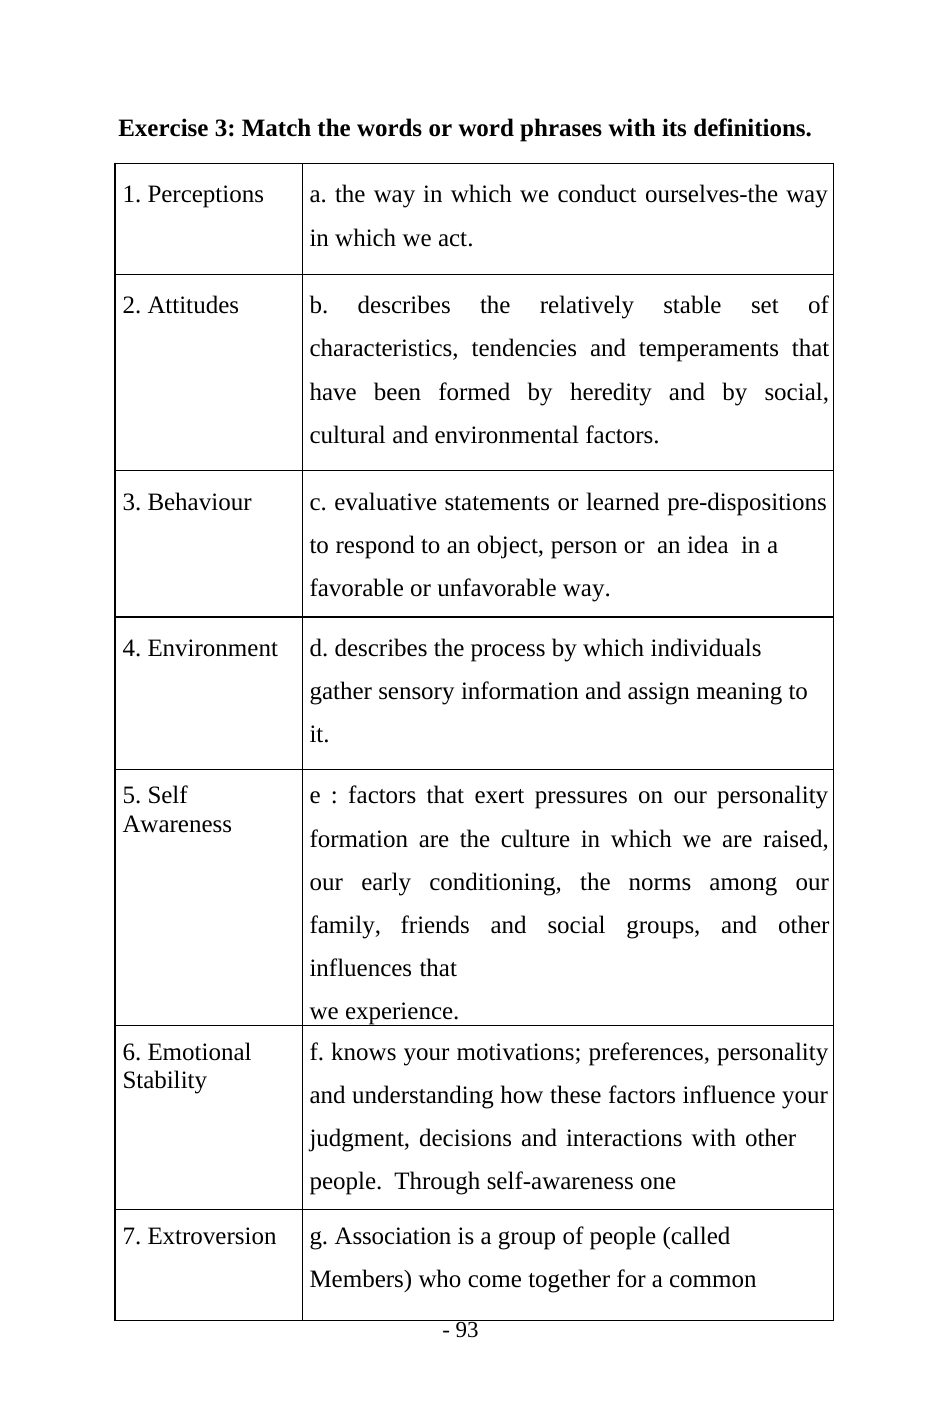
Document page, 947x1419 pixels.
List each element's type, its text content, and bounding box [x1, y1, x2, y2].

table_cell 7. Extroversion [116, 1210, 302, 1320]
table_cell 5. Self Awareness [116, 770, 302, 1025]
table_cell e : factors that exert pressures on our personality formation are the culture in which we are raised, our early conditioning, the norms among our family, friends and social groups, and other influences that we experience. [303, 770, 833, 1025]
table_cell 6. Emotional Stability [116, 1026, 302, 1209]
table_header 1. Perceptions [116, 164, 302, 273]
subtitle Exercise 3: Match the words or word phrases with its definitions. [118, 113, 947, 142]
table_cell d. describes the process by which individuals gather sensory information and assign meaning to it. [303, 618, 833, 768]
table_cell f. knows your motivations; preferences, personality and understanding how these factors influence your judgment, decisions and interactions with other people. Through self-awareness one [303, 1026, 833, 1209]
table_cell b. describes the relatively stable set of characteristics, tendencies and temperaments that have been formed by heredity and by social, cultural and environmental factors. [303, 275, 833, 470]
table_cell 2. Attitudes [116, 275, 302, 470]
table_cell c. evaluative statements or learned pre-dispositions to respond to an object, person or an idea in a favorable or unfavorable way. [303, 471, 833, 616]
table_header a. the way in which we conduct ourselves-the way in which we act. [303, 164, 833, 273]
table_cell 4. Environment [116, 618, 302, 768]
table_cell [303, 1210, 833, 1320]
table_cell 3. Behaviour [116, 471, 302, 616]
